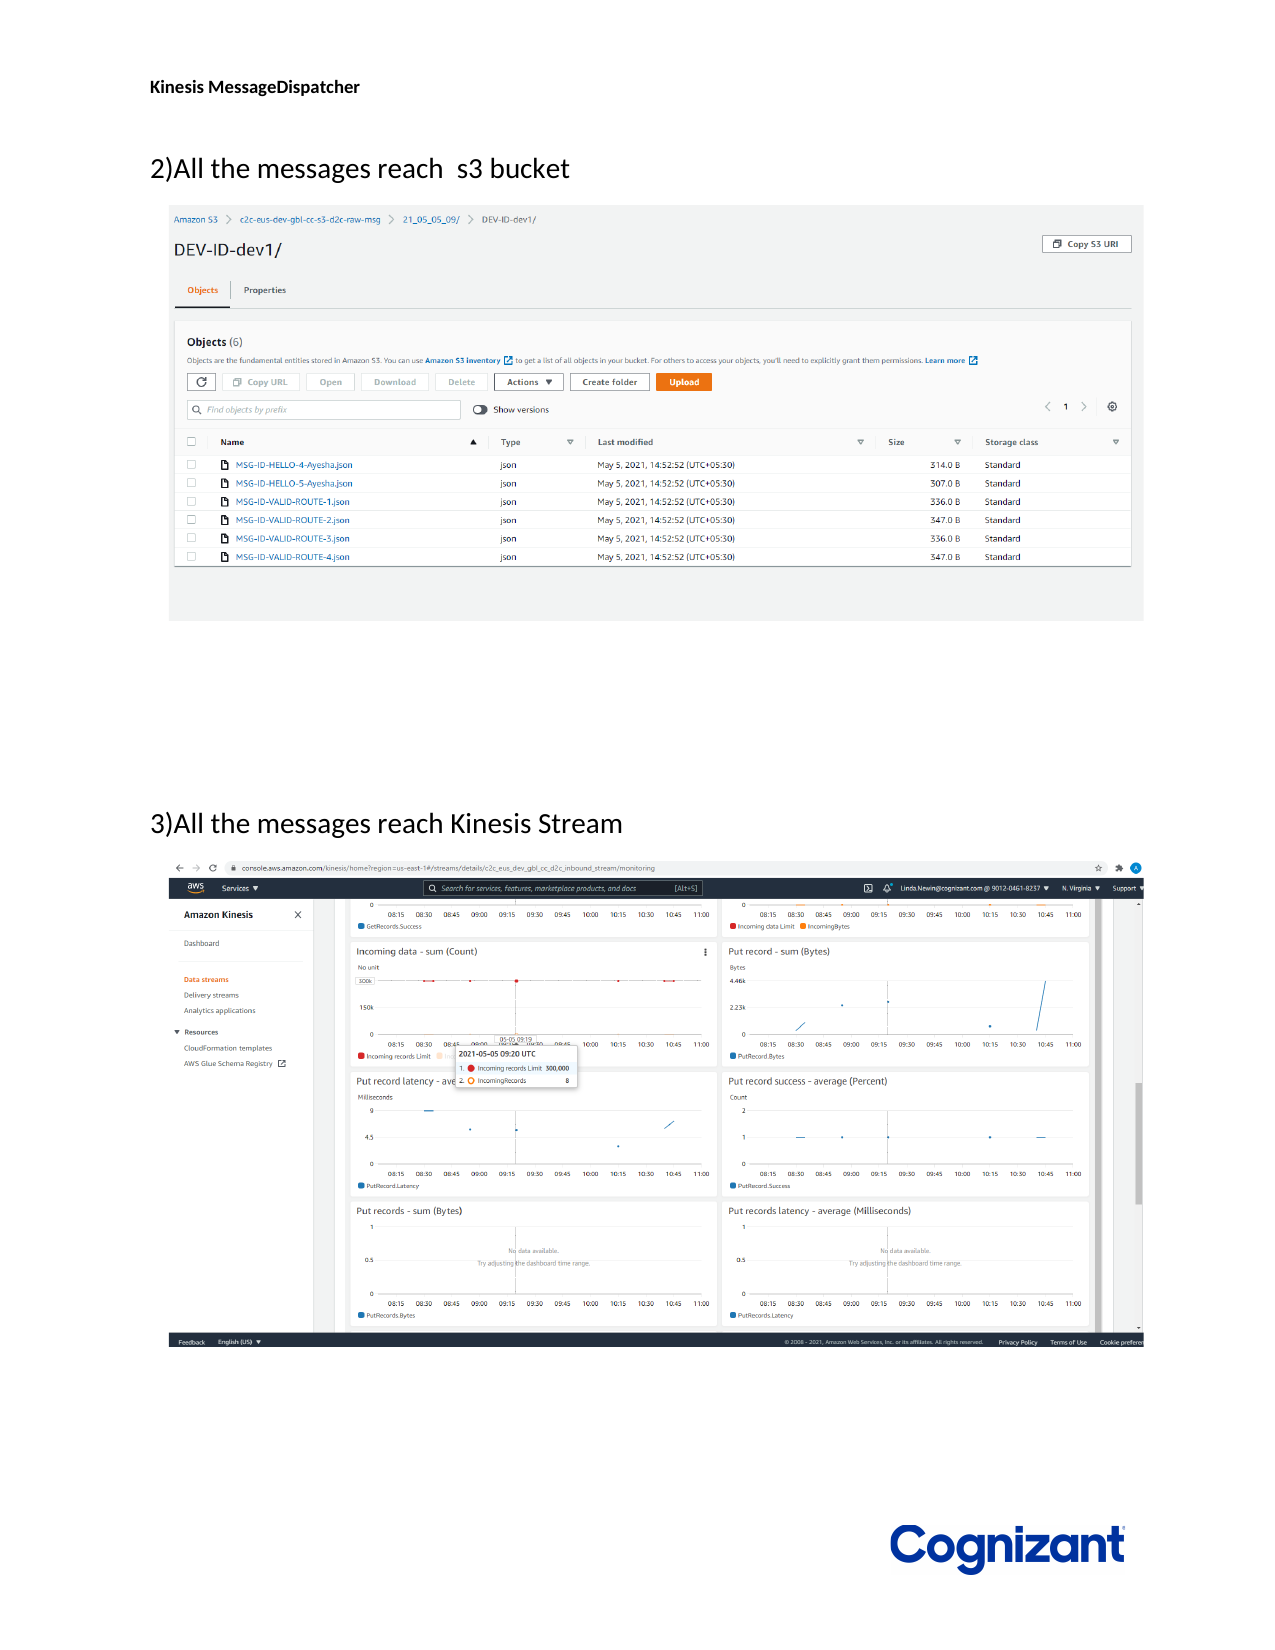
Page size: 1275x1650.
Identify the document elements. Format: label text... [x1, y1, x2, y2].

text 3)All the messages reach Kinesis Stream [150, 805, 1125, 841]
text 2)All the messages reach s3 bucket [150, 150, 1125, 186]
picture [890, 1525, 1125, 1575]
